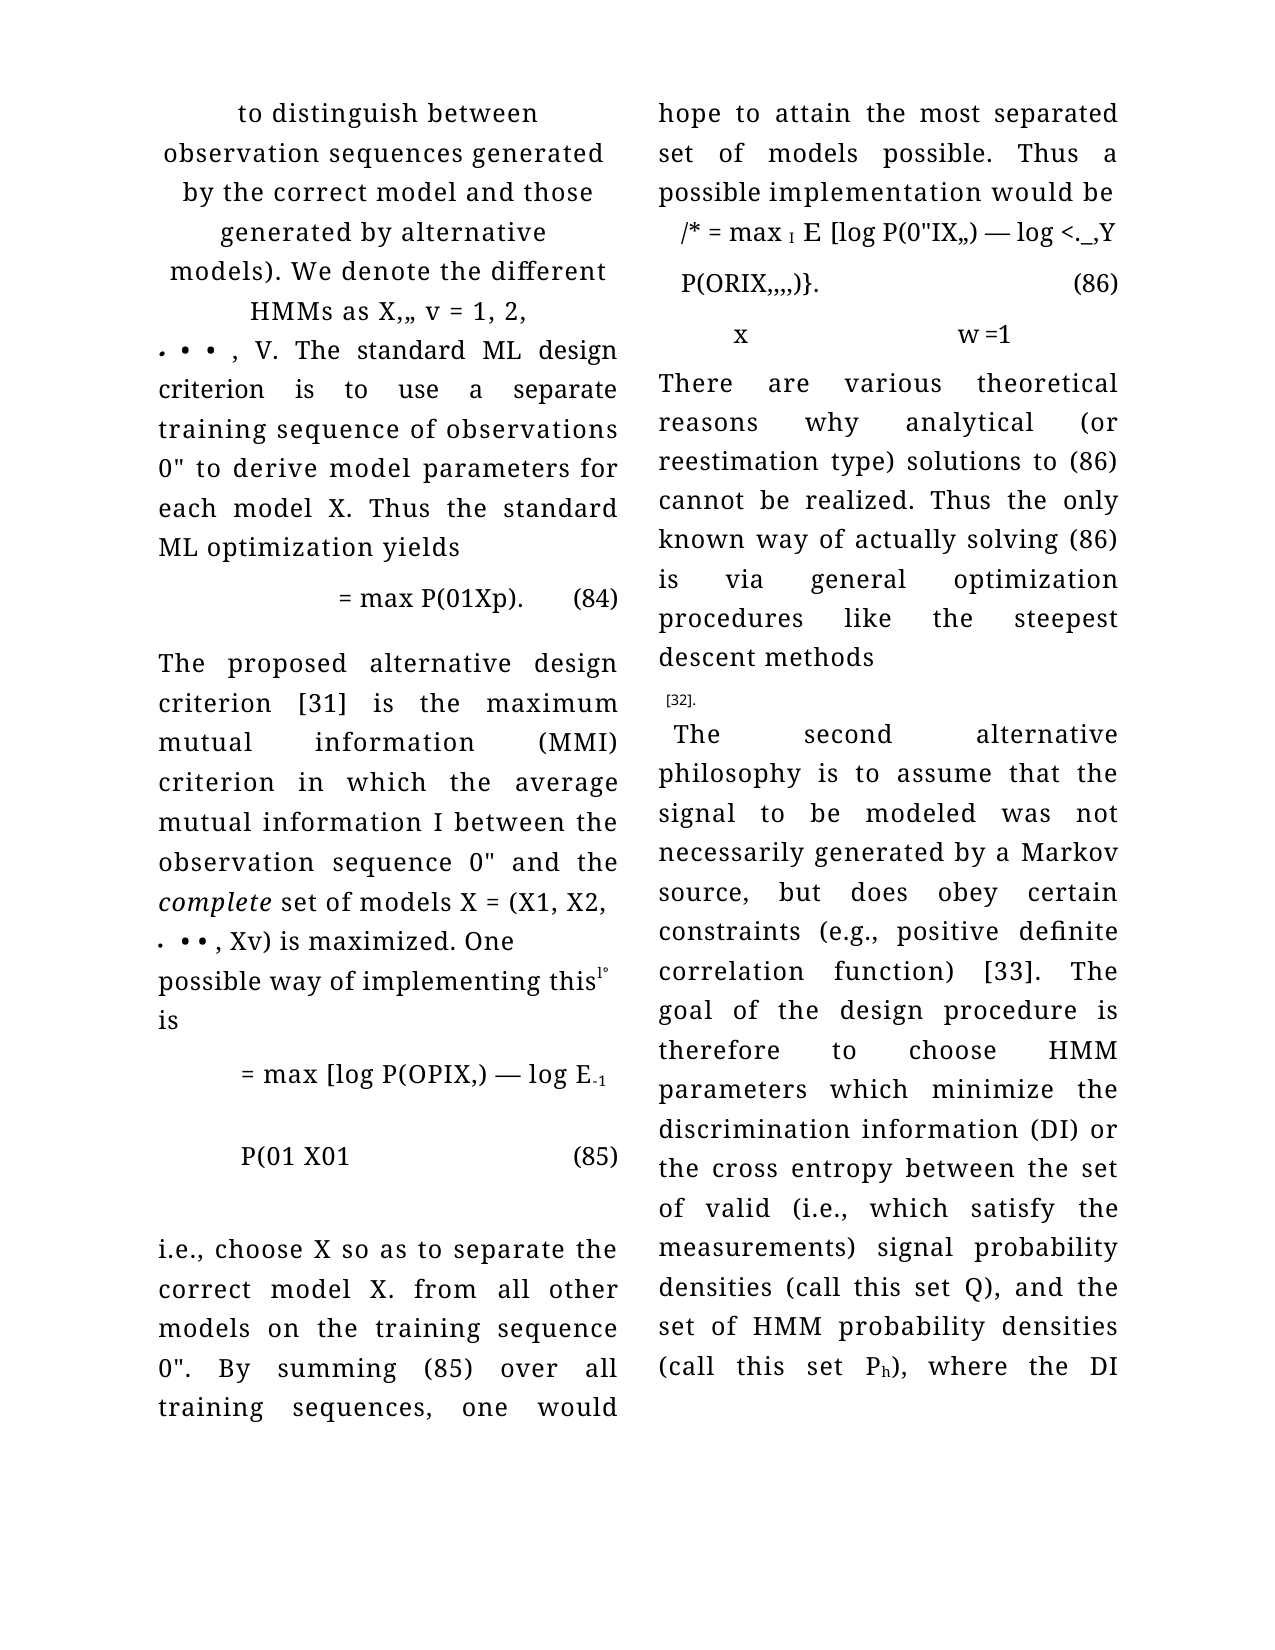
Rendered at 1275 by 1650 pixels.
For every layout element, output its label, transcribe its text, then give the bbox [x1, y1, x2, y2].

list • • , Xv) is maximized. One possible way of implementing thisl° is [158, 924, 618, 1036]
text There are various theoretical reasons why analytical (or reestimation type) solutions to (86) cannot be realized. Thus the only known way of actually solving (86) is via general optimization procedures like the steepest descent methods [658, 365, 1118, 674]
text x w =1 [733, 316, 1118, 350]
text = max P(01Xp). (84) [338, 581, 618, 615]
text = max [log P(OPIX,) — log E-1 P(01 X01 (85) [241, 1057, 618, 1173]
text i.e., choose X so as to separate the correct model X. from all other models on the training sequence 0". By summing (85) over all training sequences, one would hope to attain the most separated set of models possible. Thus a possible implementation would be [658, 96, 1118, 209]
text The proposed alternative design criterion [31] is the maximum mutual information (MMI) criterion in which the average mutual information I between the observation sequence 0" and the complete set of models X = (X1, X2, [158, 646, 618, 918]
text /* = max I E [log P(0"IX„) — log <._,Y P(ORIX,,,,)}. (86) [681, 214, 1118, 299]
text to distinguish between observation sequences generated by the correct model and those generated by alternative models). We denote the different HMMs as X,„ v = 1, 2, [158, 96, 618, 327]
list • • , V. The standard ML design criterion is to use a separate training sequence of observations 0" to derive model parameters for each model X. Thus the standard ML optimization yields [158, 333, 618, 564]
text i.e., choose X so as to separate the correct model X. from all other models on the training sequence 0". By summing (85) over all training sequences, one would hope to attain the most separated set of models possible. Thus a possible implementation would be [158, 1232, 618, 1424]
